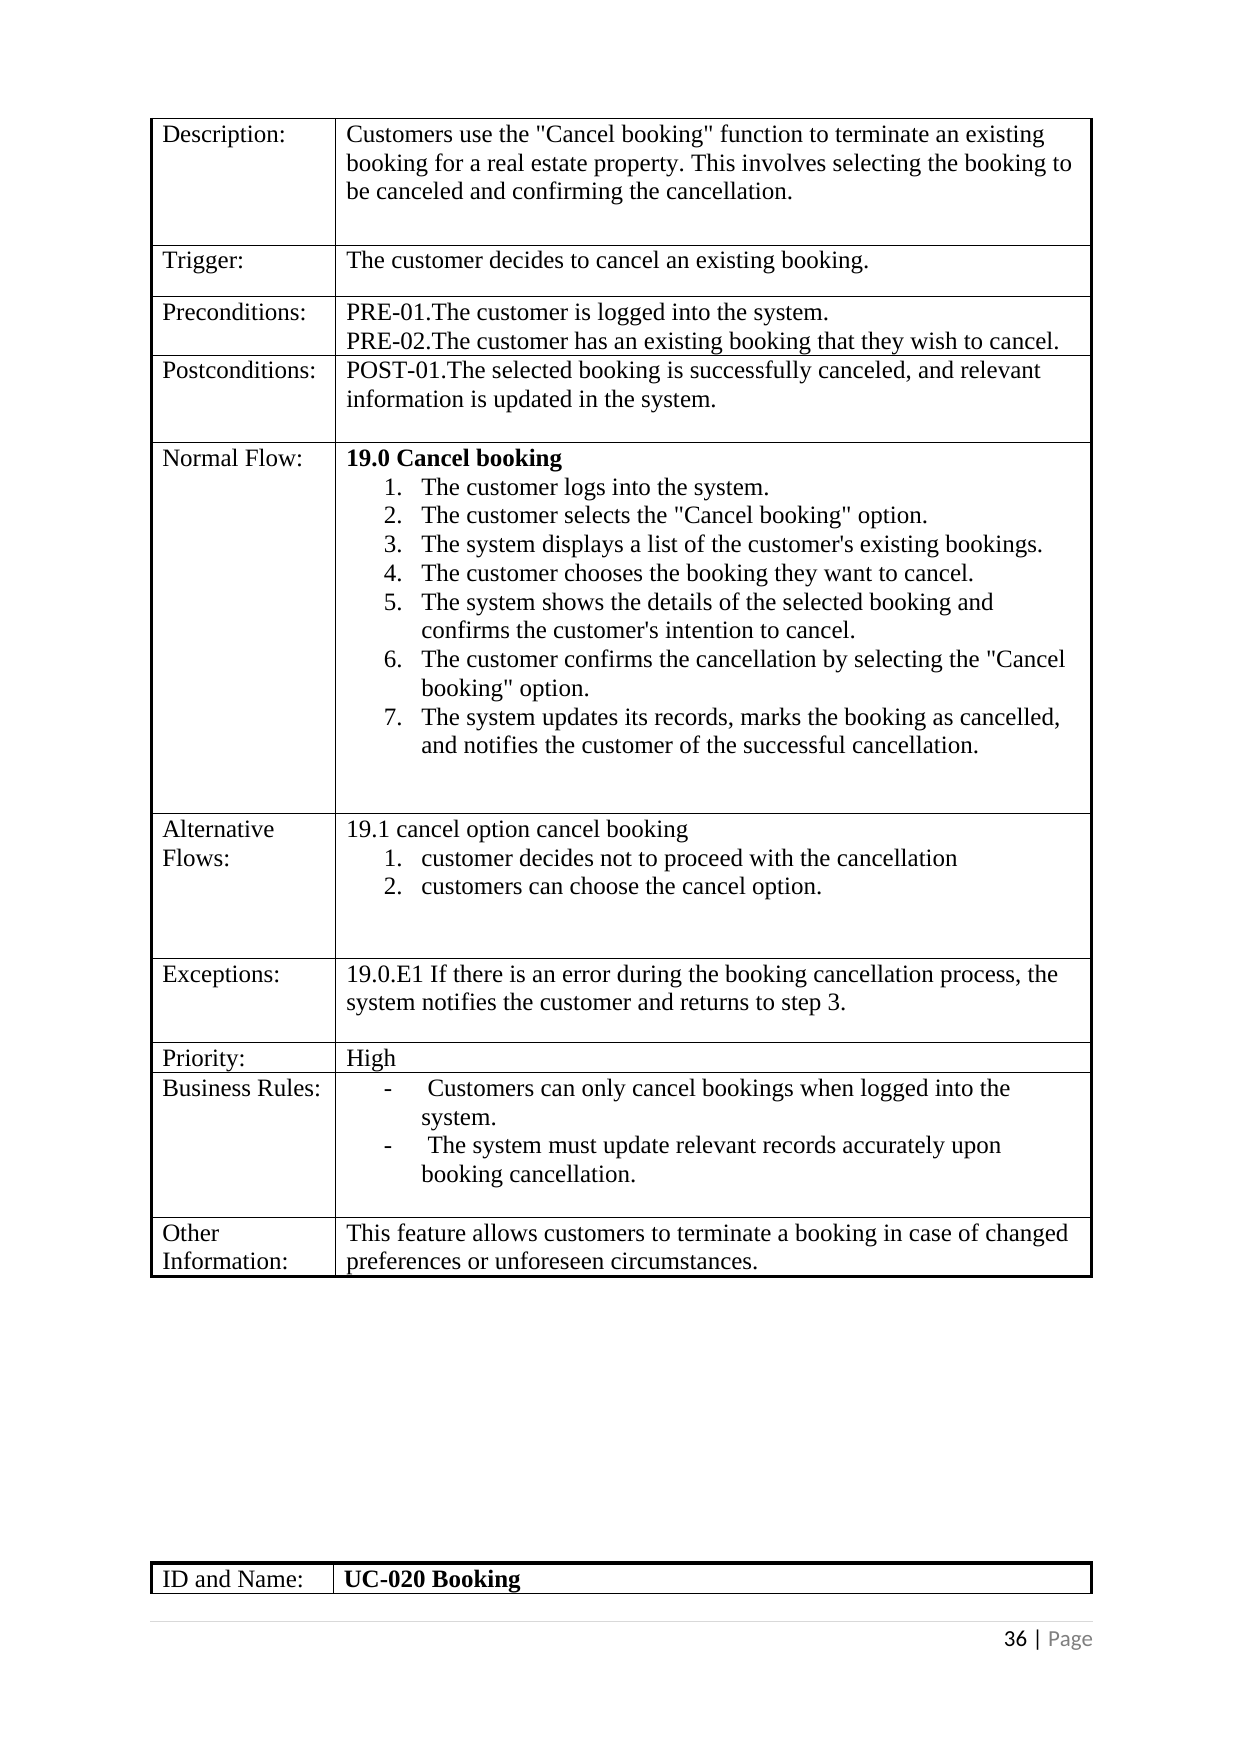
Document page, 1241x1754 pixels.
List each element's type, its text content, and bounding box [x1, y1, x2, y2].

table_cell Priority: [153, 1043, 335, 1072]
table_cell Preconditions: [153, 297, 335, 354]
table_cell 19.0 Cancel booking The customer logs into the system. The customer selects the "Cancel booking" option. The system displays a list of the customer's existing bookings. The customer chooses the booking they want to cancel. The system shows the details of the selected booking and confirms the customer's intention to cancel. The customer confirms the cancellation by selecting the "Cancel booking" option. The system updates its records, marks the booking as cancelled, and notifies the customer of the successful cancellation. [336, 443, 1090, 813]
table_cell Business Rules: [153, 1073, 335, 1217]
table_cell Postconditions: [153, 356, 335, 442]
table_cell PRE-01.The customer is logged into the system. PRE-02.The customer has an existing booking that they wish to cancel. [336, 297, 1090, 354]
table_cell High [336, 1043, 1090, 1072]
table_cell 19.0.E1 If there is an error during the booking cancellation process, the system notifies the customer and returns to step 3. [336, 959, 1090, 1042]
table_header UC-020 Booking [334, 1565, 1090, 1593]
table_cell The customer decides to cancel an existing booking. [336, 246, 1090, 296]
table_header ID and Name: [153, 1565, 333, 1593]
table_cell Customers use the "Cancel booking" function to terminate an existing booking for a real estate property. This involves selecting the booking to be canceled and confirming the cancellation. [336, 119, 1090, 244]
table_cell Normal Flow: [153, 443, 335, 813]
table_cell 19.1 cancel option cancel booking customer decides not to proceed with the cancellation customers can choose the cancel option. [336, 814, 1090, 958]
table_cell Exceptions: [153, 959, 335, 1042]
table_cell Customers can only cancel bookings when logged into the system. The system must update relevant records accurately upon booking cancellation. [336, 1073, 1090, 1217]
table_cell This feature allows customers to terminate a booking in case of changed preferences or unforeseen circumstances. [336, 1218, 1090, 1275]
table_cell Other Information: [153, 1218, 335, 1275]
table_cell Trigger: [153, 246, 335, 296]
table_cell Alternative Flows: [153, 814, 335, 958]
table_cell POST-01.The selected booking is successfully canceled, and relevant information is updated in the system. [336, 356, 1090, 442]
table_cell Description: [153, 119, 335, 244]
